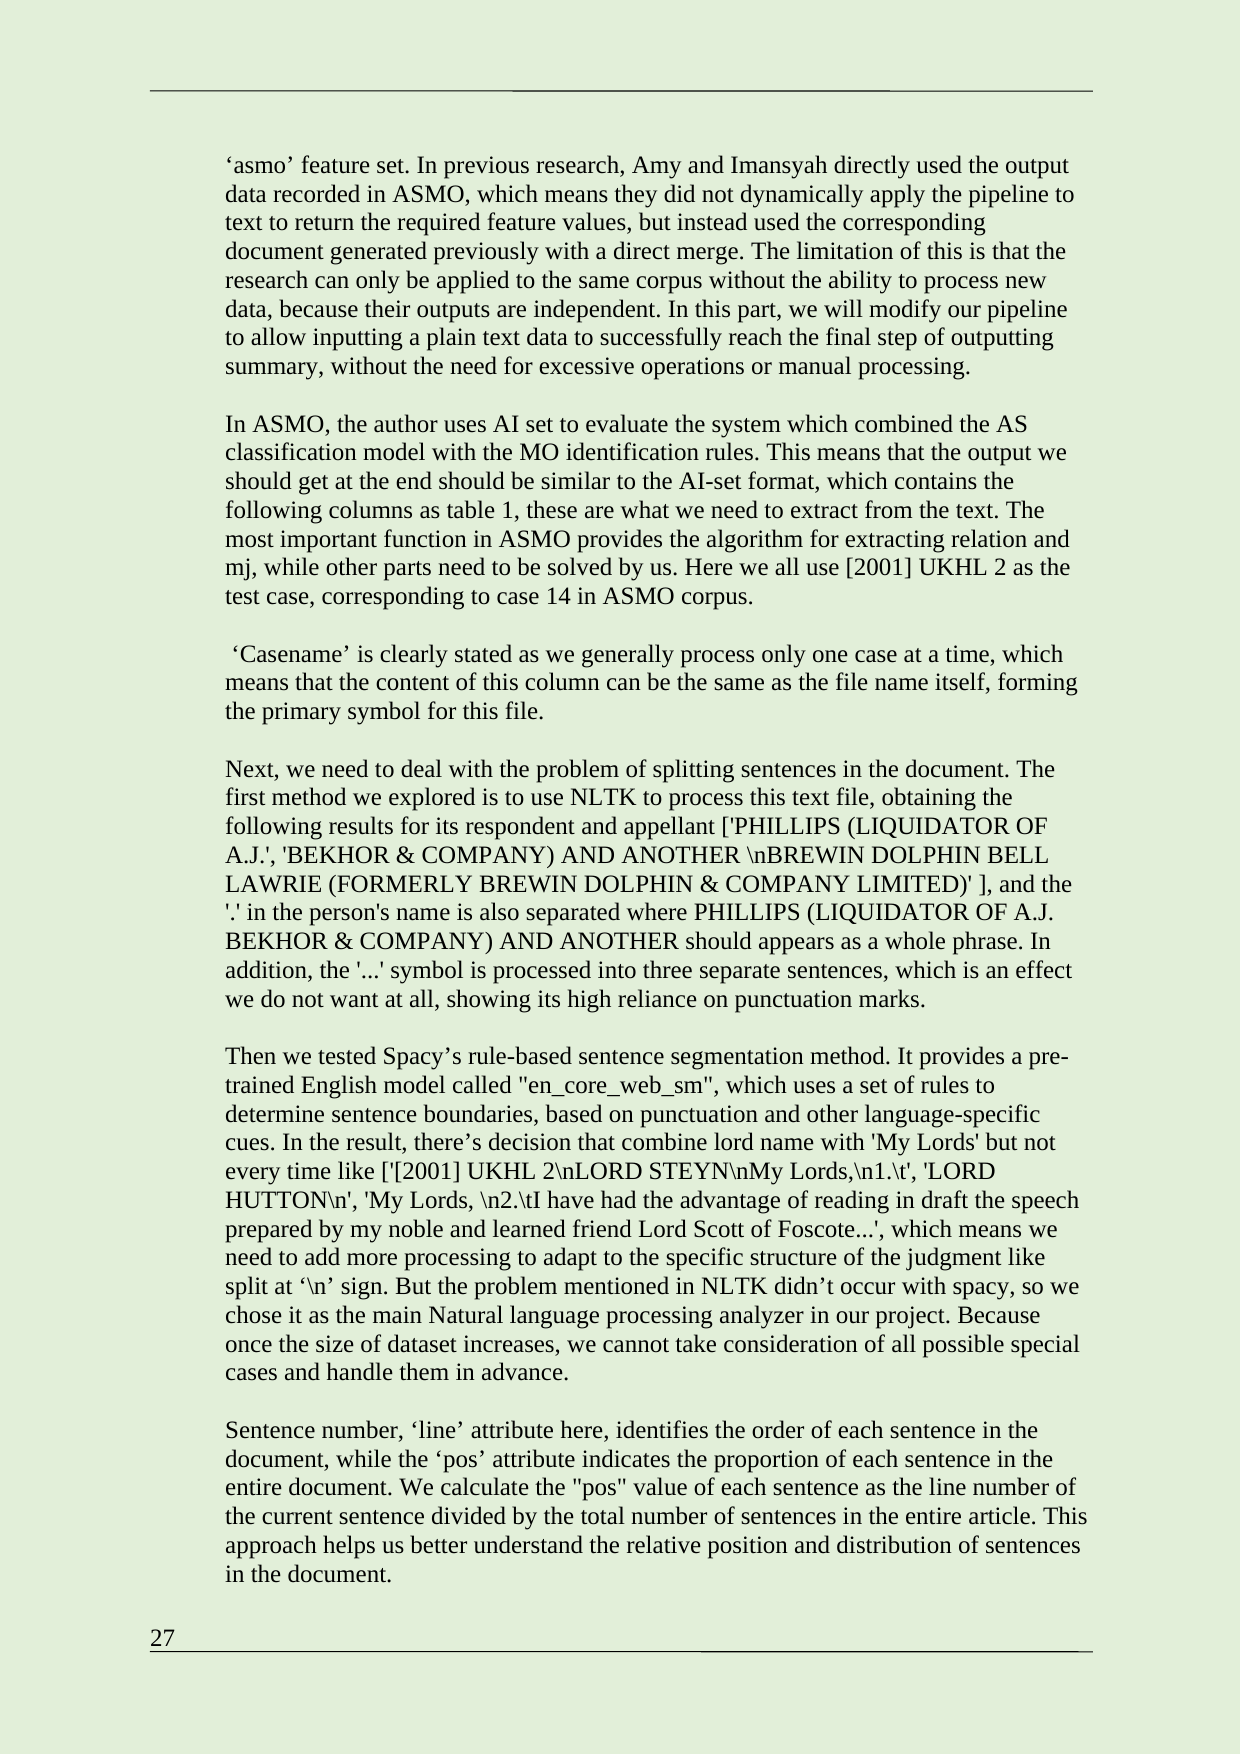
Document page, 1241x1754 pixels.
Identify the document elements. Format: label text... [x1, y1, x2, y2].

list Next, we need to deal with the problem of splitting sentences in the document. The first method we explored is to use NLTK to process this text file, obtaining the following results for its respondent and appellant ['PHILLIPS (LIQUIDATOR OF A.J.', 'BEKHOR & COMPANY) AND ANOTHER \nBREWIN DOLPHIN BELL LAWRIE (FORMERLY BREWIN DOLPHIN & COMPANY LIMITED)' ], and the '.' in the person's name is also separated where PHILLIPS (LIQUIDATOR OF A.J. BEKHOR & COMPANY) AND ANOTHER should appears as a whole phrase. In addition, the '...' symbol is processed into three separate sentences, which is an effect we do not want at all, showing its high reliance on punctuation marks. [225, 754, 1090, 1012]
list Then we tested Spacy’s rule-based sentence segmentation method. It provides a pre-trained English model called "en_core_web_sm", which uses a set of rules to determine sentence boundaries, based on punctuation and other language-specific cues. In the result, there’s decision that combine lord name with 'My Lords' but not every time like ['[2001] UKHL 2\nLORD STEYN\nMy Lords,\n1.\t', 'LORD HUTTON\n', 'My Lords, \n2.\tI have had the advantage of reading in draft the speech prepared by my noble and learned friend Lord Scott of Foscote...', which means we need to add more processing to adapt to the specific structure of the judgment like split at ‘\n’ sign. But the problem mentioned in NLTK didn’t occur with spacy, so we chose it as the main Natural language processing analyzer in our project. Because once the size of dataset increases, we cannot take consideration of all possible special cases and handle them in advance. [225, 1041, 1090, 1386]
list ‘Casename’ is clearly stated as we generally process only one case at a time, which means that the content of this column can be the same as the file name itself, forming the primary symbol for this file. [225, 639, 1090, 725]
list In ASMO, the author uses AI set to evaluate the system which combined the AS classification model with the MO identification rules. This means that the output we should get at the end should be similar to the AI-set format, which contains the following columns as table 1, these are what we need to extract from the text. The most important function in ASMO provides the algorithm for extracting relation and mj, while other parts need to be solved by us. Here we all use [2001] UKHL 2 as the test case, corresponding to case 14 in ASMO corpus. [225, 409, 1090, 610]
list Sentence number, ‘line’ attribute here, identifies the order of each sentence in the document, while the ‘pos’ attribute indicates the proportion of each sentence in the entire document. We calculate the "pos" value of each sentence as the line number of the current sentence divided by the total number of sentences in the entire article. This approach helps us better understand the relative position and distribution of sentences in the document. [225, 1415, 1090, 1587]
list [187, 150, 1090, 380]
